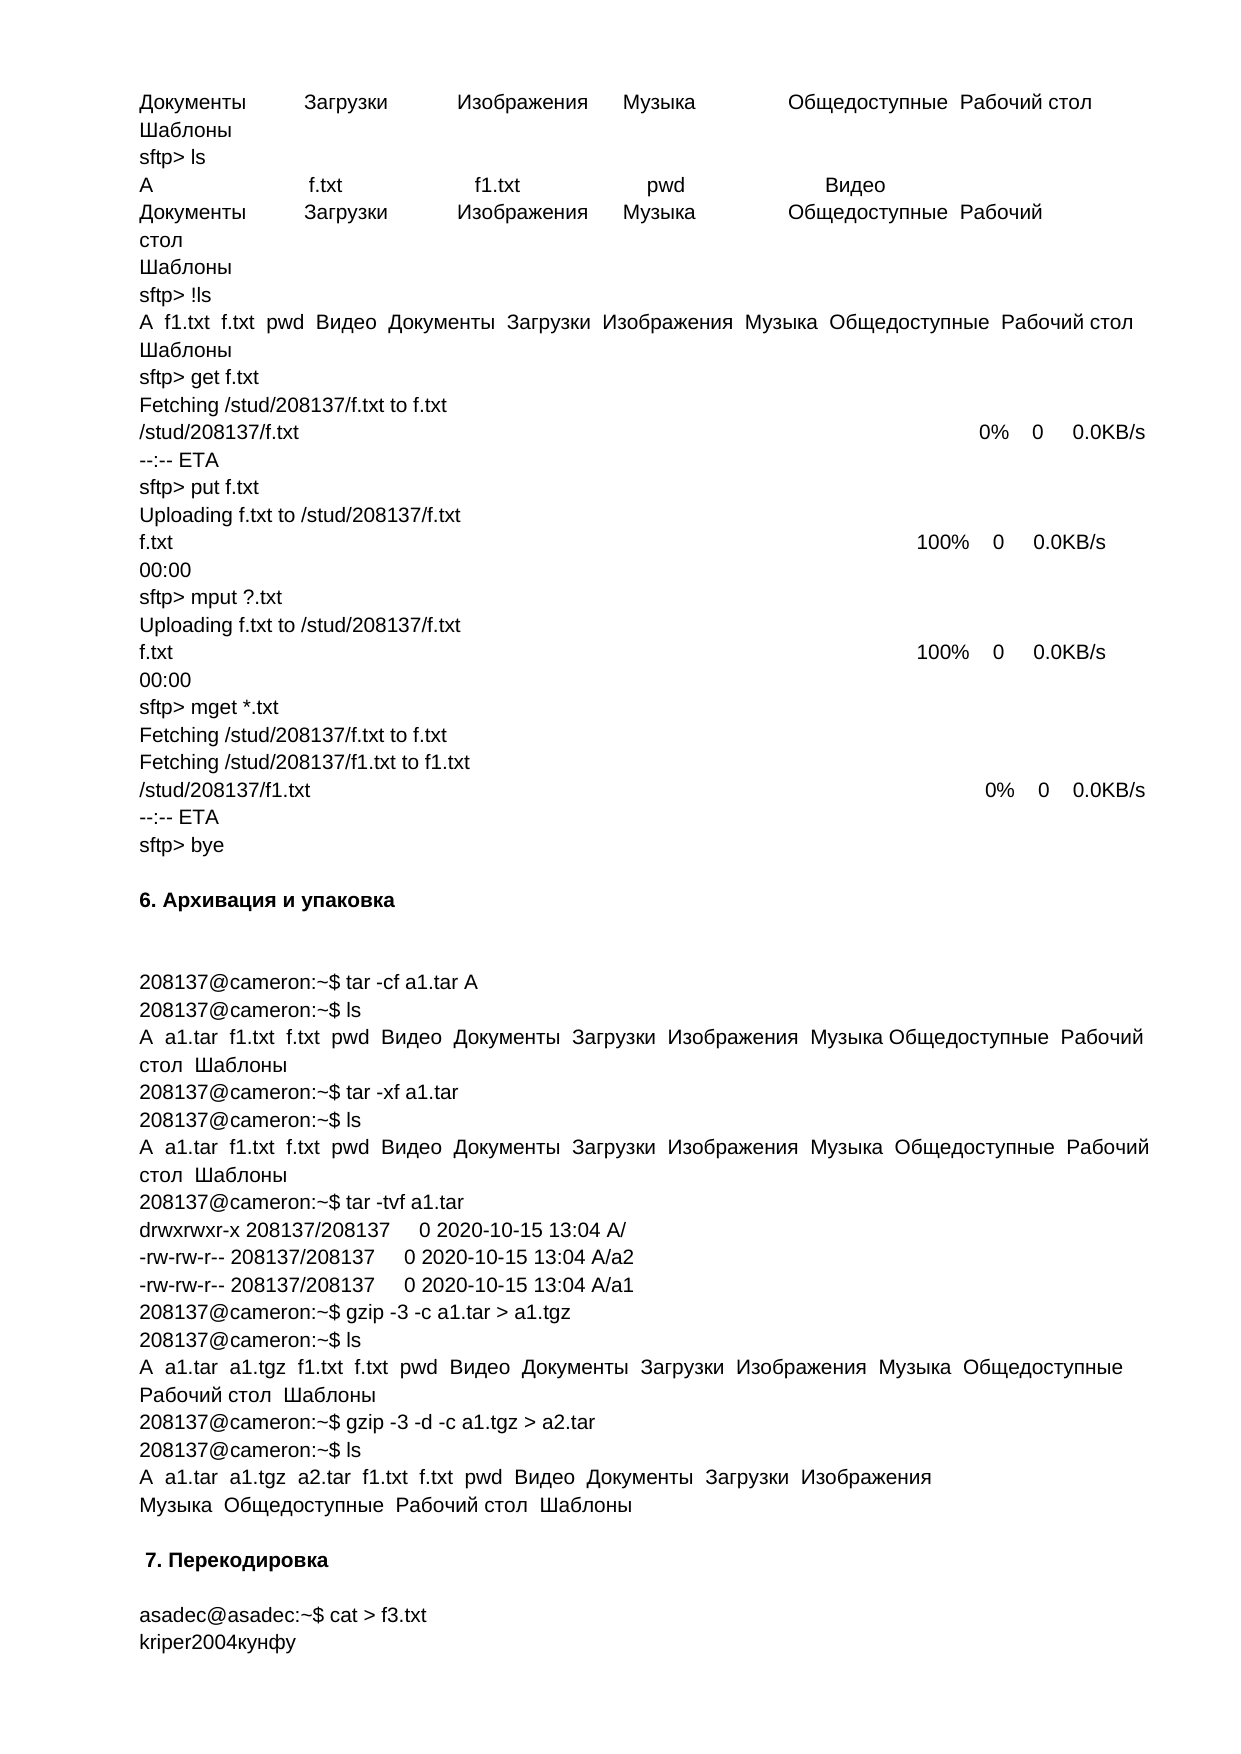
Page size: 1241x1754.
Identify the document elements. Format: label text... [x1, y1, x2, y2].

text A a1.tar f1.txt f.txt pwd Видео Документы Загрузки Изображения Музыка Общедоступные Рабочий стол Шаблоны [139, 1135, 1172, 1187]
text 208137@cameron:~$ ls [139, 1438, 1172, 1462]
text A f1.txt f.txt pwd Видео Документы Загрузки Изображения Музыка Общедоступные Рабочий стол Шаблоны [139, 310, 1172, 362]
text f.txt 100% 0 0.0KB/s 00:00 [139, 530, 1172, 582]
text 208137@cameron:~$ ls [139, 1328, 1172, 1352]
text Fetching /stud/208137/f.txt to f.txt [139, 393, 1172, 417]
text /stud/208137/f.txt 0% 0 0.0KB/s --:-- ETA [139, 420, 1172, 472]
text asadec@asadec:~$ cat > f3.txt [139, 1575, 1172, 1627]
text 6. Архивация и упаковка [139, 888, 1172, 912]
text 208137@cameron:~$ tar -cf a1.tar A [139, 970, 1172, 994]
text sftp> ls [139, 145, 1172, 169]
text 208137@cameron:~$ gzip -3 -c a1.tar > a1.tgz [139, 1300, 1172, 1324]
text sftp> !ls [139, 283, 1172, 307]
text A a1.tar f1.txt f.txt pwd Видео Документы Загрузки Изображения Музыка Общедоступные Рабочий стол Шаблоны [139, 1025, 1172, 1077]
text 208137@cameron:~$ tar -xf a1.tar [139, 1080, 1172, 1104]
text 208137@cameron:~$ ls [139, 998, 1172, 1022]
text A a1.tar a1.tgz f1.txt f.txt pwd Видео Документы Загрузки Изображения Музыка Общедоступные Рабочий стол Шаблоны [139, 1355, 1172, 1407]
text Шаблоны [139, 255, 1172, 279]
text Документы Загрузки Изображения Музыка Общедоступные Рабочий стол [139, 200, 1172, 252]
text A f.txt f1.txt pwd Видео [139, 173, 1172, 197]
text 208137@cameron:~$ gzip -3 -d -c a1.tgz > a2.tar [139, 1410, 1172, 1434]
text kriper2004кунфу [139, 1630, 1172, 1654]
text /stud/208137/f1.txt 0% 0 0.0KB/s --:-- ETA [139, 778, 1172, 829]
text Uploading f.txt to /stud/208137/f.txt [139, 613, 1172, 637]
text A a1.tar a1.tgz a2.tar f1.txt f.txt pwd Видео Документы Загрузки Изображения Музыка Общедоступные Рабочий стол Шаблоны [139, 1465, 1172, 1517]
text sftp> bye [139, 833, 1172, 857]
text 7. Перекодировка [139, 1520, 1172, 1572]
text sftp> get f.txt [139, 365, 1172, 389]
text sftp> mget *.txt [139, 695, 1172, 719]
text Fetching /stud/208137/f.txt to f.txt [139, 723, 1172, 747]
text Uploading f.txt to /stud/208137/f.txt [139, 503, 1172, 527]
text 208137@cameron:~$ ls [139, 1108, 1172, 1132]
text 208137@cameron:~$ tar -tvf a1.tar [139, 1190, 1172, 1214]
text Шаблоны [139, 118, 1172, 142]
text sftp> mput ?.txt [139, 585, 1172, 609]
text -rw-rw-r-- 208137/208137 0 2020-10-15 13:04 A/a2 [139, 1245, 1172, 1269]
text sftp> put f.txt [139, 475, 1172, 499]
text f.txt 100% 0 0.0KB/s 00:00 [139, 640, 1172, 692]
text Fetching /stud/208137/f1.txt to f1.txt [139, 750, 1172, 774]
text Документы Загрузки Изображения Музыка Общедоступные Рабочий стол [139, 90, 1172, 114]
text drwxrwxr-x 208137/208137 0 2020-10-15 13:04 A/ [139, 1218, 1172, 1242]
text -rw-rw-r-- 208137/208137 0 2020-10-15 13:04 A/a1 [139, 1273, 1172, 1297]
